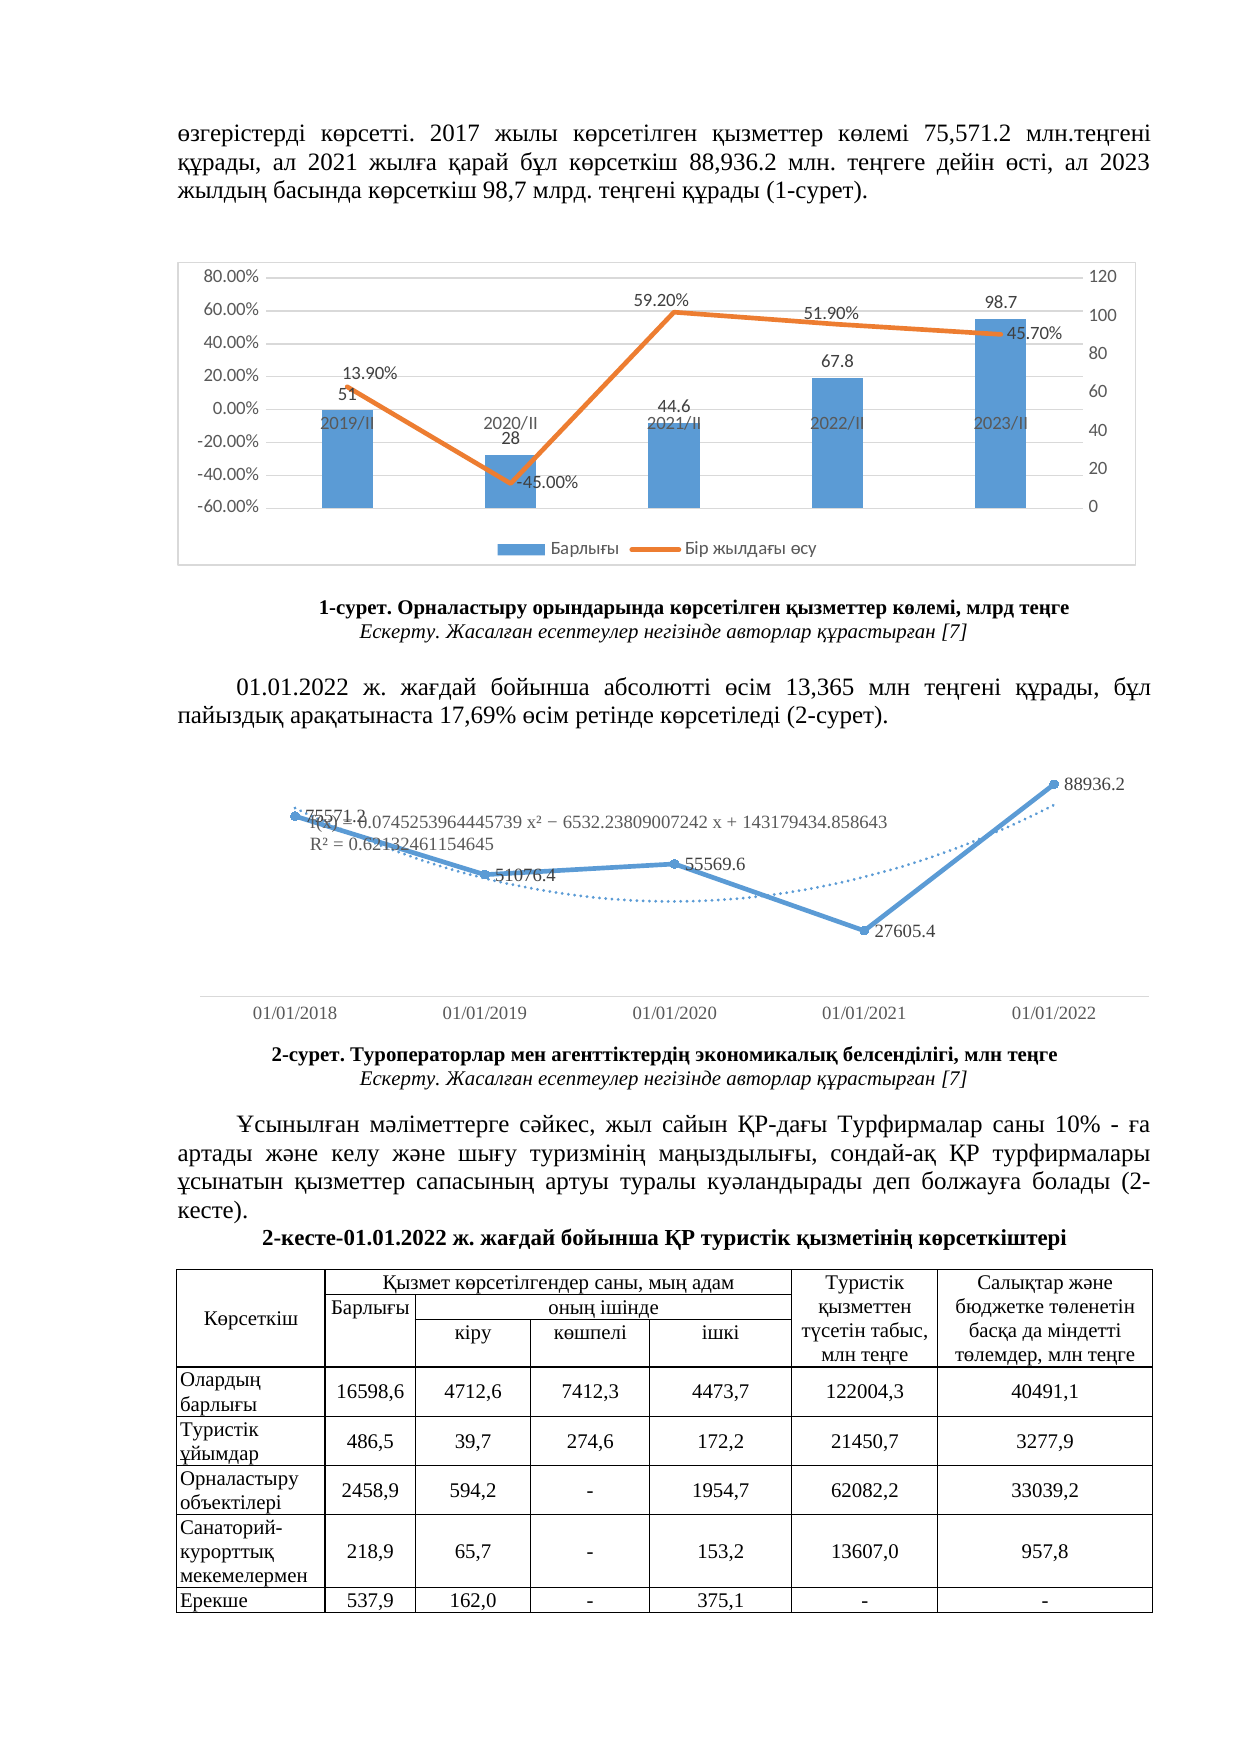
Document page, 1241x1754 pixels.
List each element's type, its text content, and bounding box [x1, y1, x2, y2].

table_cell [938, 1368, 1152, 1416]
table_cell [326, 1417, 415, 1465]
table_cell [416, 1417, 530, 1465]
text 2-сурет. Туроператорлар мен агенттіктердің экономикалық белсенділігі, млн теңге [177, 1042, 1152, 1066]
text 2-кесте-01.01.2022 ж. жағдай бойынша ҚР туристік қызметінің көрсеткіштері [177, 1224, 1152, 1250]
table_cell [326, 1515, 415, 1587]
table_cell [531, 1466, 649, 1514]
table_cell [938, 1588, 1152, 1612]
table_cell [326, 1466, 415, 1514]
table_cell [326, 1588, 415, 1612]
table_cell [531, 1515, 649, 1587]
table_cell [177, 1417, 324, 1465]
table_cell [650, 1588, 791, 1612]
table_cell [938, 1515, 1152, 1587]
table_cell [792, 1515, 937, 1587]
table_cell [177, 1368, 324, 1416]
text Ұсынылған мәліметтерге сәйкес, жыл сайын ҚР-дағы Турфирмалар саны 10% - ға артады және келу және шығу туризмінің маңыздылығы, сондай-ақ ҚР турфирмалары ұсынатын қызметтер сапасының артуы туралы куәландырады деп болжауға болады (2-кесте). [177, 1109, 1152, 1224]
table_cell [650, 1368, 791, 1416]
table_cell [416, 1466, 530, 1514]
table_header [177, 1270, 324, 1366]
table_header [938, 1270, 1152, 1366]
text 1-сурет. Орналастыру орындарында көрсетілген қызметтер көлемі, млрд теңге [177, 595, 1152, 619]
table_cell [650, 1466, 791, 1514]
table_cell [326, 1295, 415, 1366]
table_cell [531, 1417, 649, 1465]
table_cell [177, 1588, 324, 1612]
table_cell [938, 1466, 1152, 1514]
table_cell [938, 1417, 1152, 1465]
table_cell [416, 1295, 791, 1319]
text Ескерту. Жасалған есептеулер негізінде авторлар құрастырған [7] [177, 619, 1152, 643]
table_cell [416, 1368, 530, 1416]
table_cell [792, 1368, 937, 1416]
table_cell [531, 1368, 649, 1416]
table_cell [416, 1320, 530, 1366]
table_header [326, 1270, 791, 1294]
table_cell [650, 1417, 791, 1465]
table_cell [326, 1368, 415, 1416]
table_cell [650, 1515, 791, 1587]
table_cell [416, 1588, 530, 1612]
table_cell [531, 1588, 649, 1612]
text Ескерту. Жасалған есептеулер негізінде авторлар құрастырған [7] [177, 1066, 1152, 1090]
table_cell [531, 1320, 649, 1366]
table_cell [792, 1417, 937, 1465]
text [177, 118, 1152, 204]
text 01.01.2022 ж. жағдай бойынша абсолютті өсім 13,365 млн теңгені құрады, бұл пайыздық арақатынаста 17,69% өсім ретінде көрсетіледі (2-сурет). [177, 672, 1152, 729]
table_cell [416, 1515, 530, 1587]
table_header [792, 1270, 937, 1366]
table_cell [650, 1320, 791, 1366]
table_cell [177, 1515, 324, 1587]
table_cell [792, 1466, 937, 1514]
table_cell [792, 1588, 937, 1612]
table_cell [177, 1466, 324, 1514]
